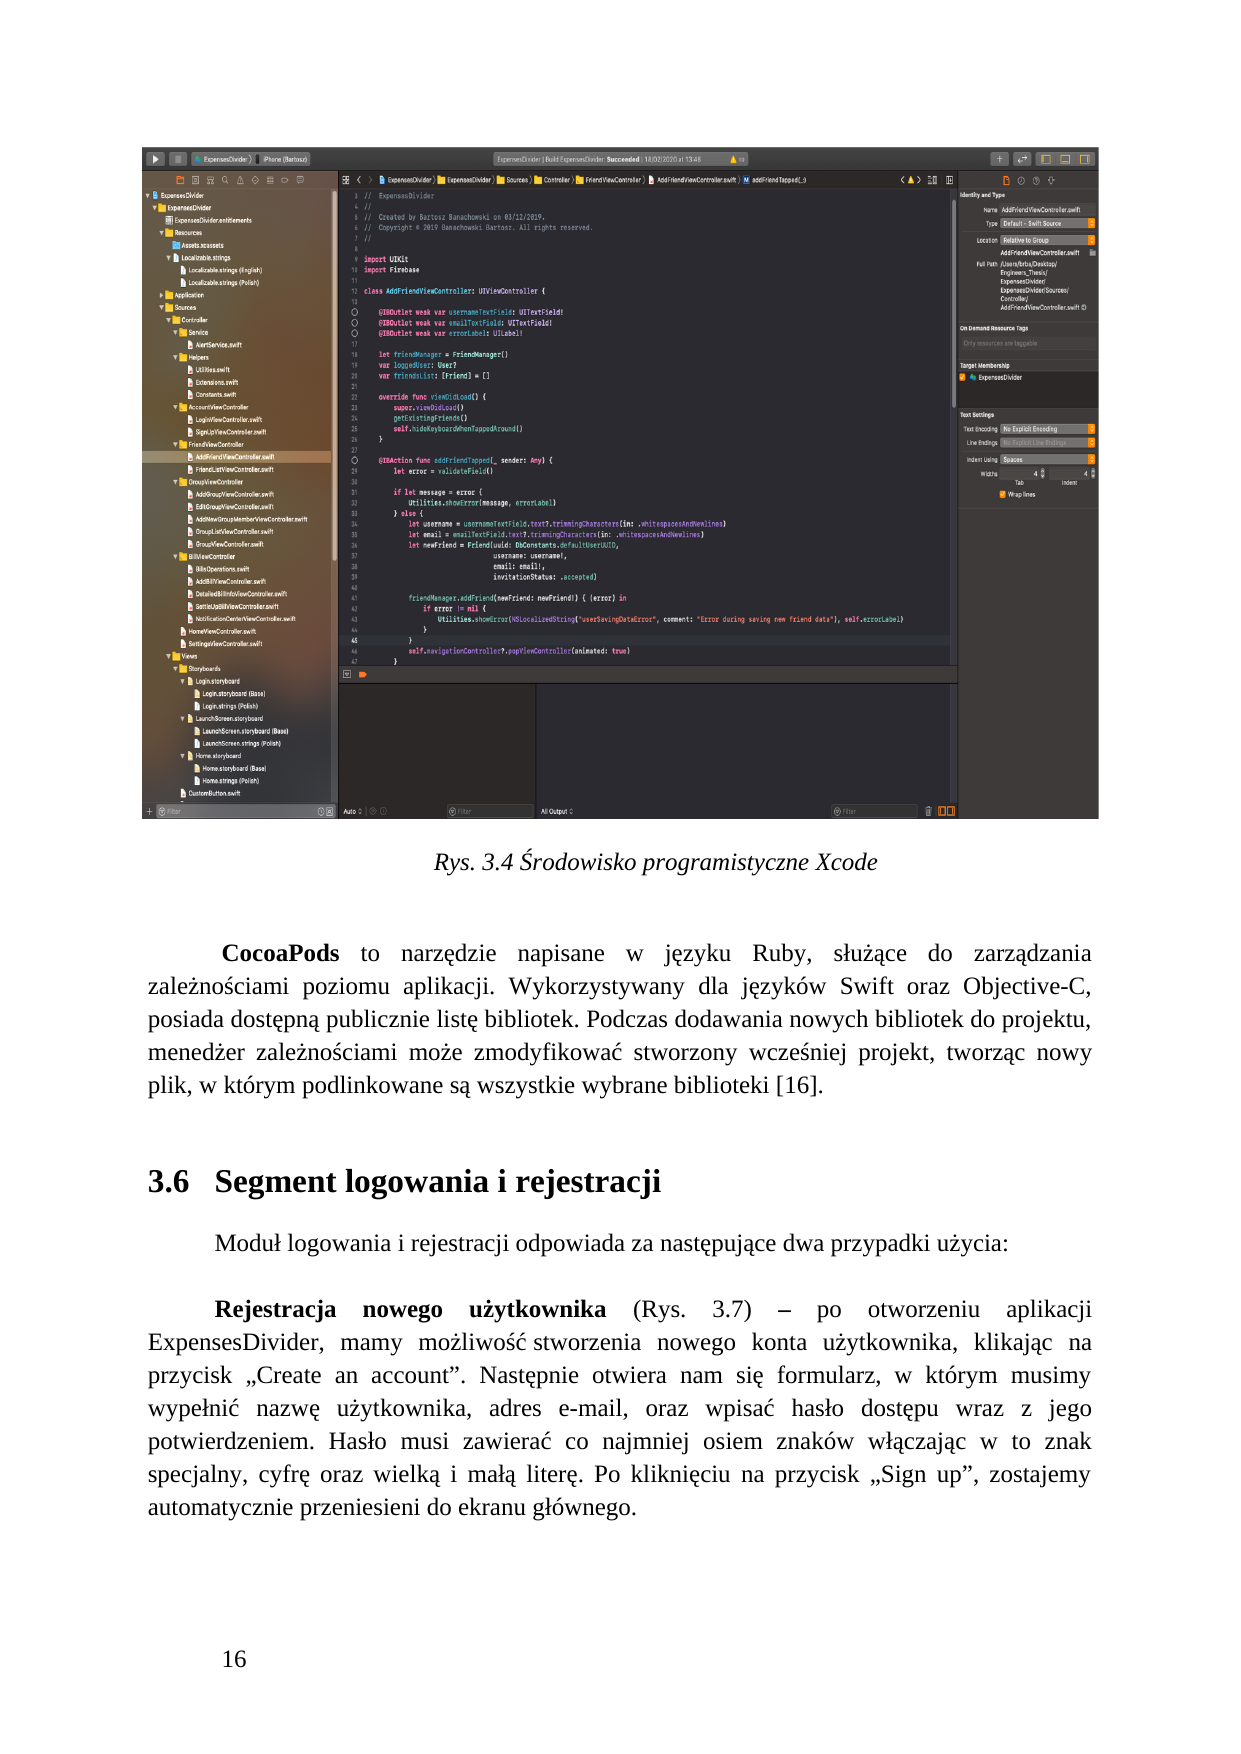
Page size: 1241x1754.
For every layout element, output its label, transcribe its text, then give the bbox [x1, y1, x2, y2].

text Rejestracja nowego użytkownika (Rys. 3.7) – po otworzeniu aplikacji ExpensesDivider, mamy możliwość stworzenia nowego konta użytkownika, klikając na przycisk „Create an account”. Następnie otwiera nam się formularz, w którym musimy wypełnić nazwę użytkownika, adres e-mail, oraz wpisać hasło dostępu wraz z jego potwierdzeniem. Hasło musi zawierać co najmniej osiem znaków włączając w to znak specjalny, cyfrę oraz wielką i małą literę. Po kliknięciu na przycisk „Sign up”, zostajemy automatycznie przeniesieni do ekranu głównego. [148, 1294, 1093, 1521]
text CocoaPods to narzędzie napisane w języku Ruby, służące do zarządzania zależnościami poziomu aplikacji. Wykorzystywany dla języków Swift oraz Objective-C, posiada dostępną publicznie listę bibliotek. Podczas dodawania nowych bibliotek do projektu, menedżer zależnościami może zmodyfikować stworzony wcześniej projekt, tworząc nowy plik, w którym podlinkowane są wszystkie wybrane biblioteki [16]. [148, 938, 1093, 1099]
text Rys. 3.4 Środowisko programistyczne Xcode [148, 847, 1093, 876]
picture [142, 147, 1099, 819]
text Moduł logowania i rejestracji odpowiada za następujące dwa przypadki użycia: [148, 1228, 1093, 1257]
subtitle Segment logowania i rejestracji [148, 1161, 1093, 1199]
